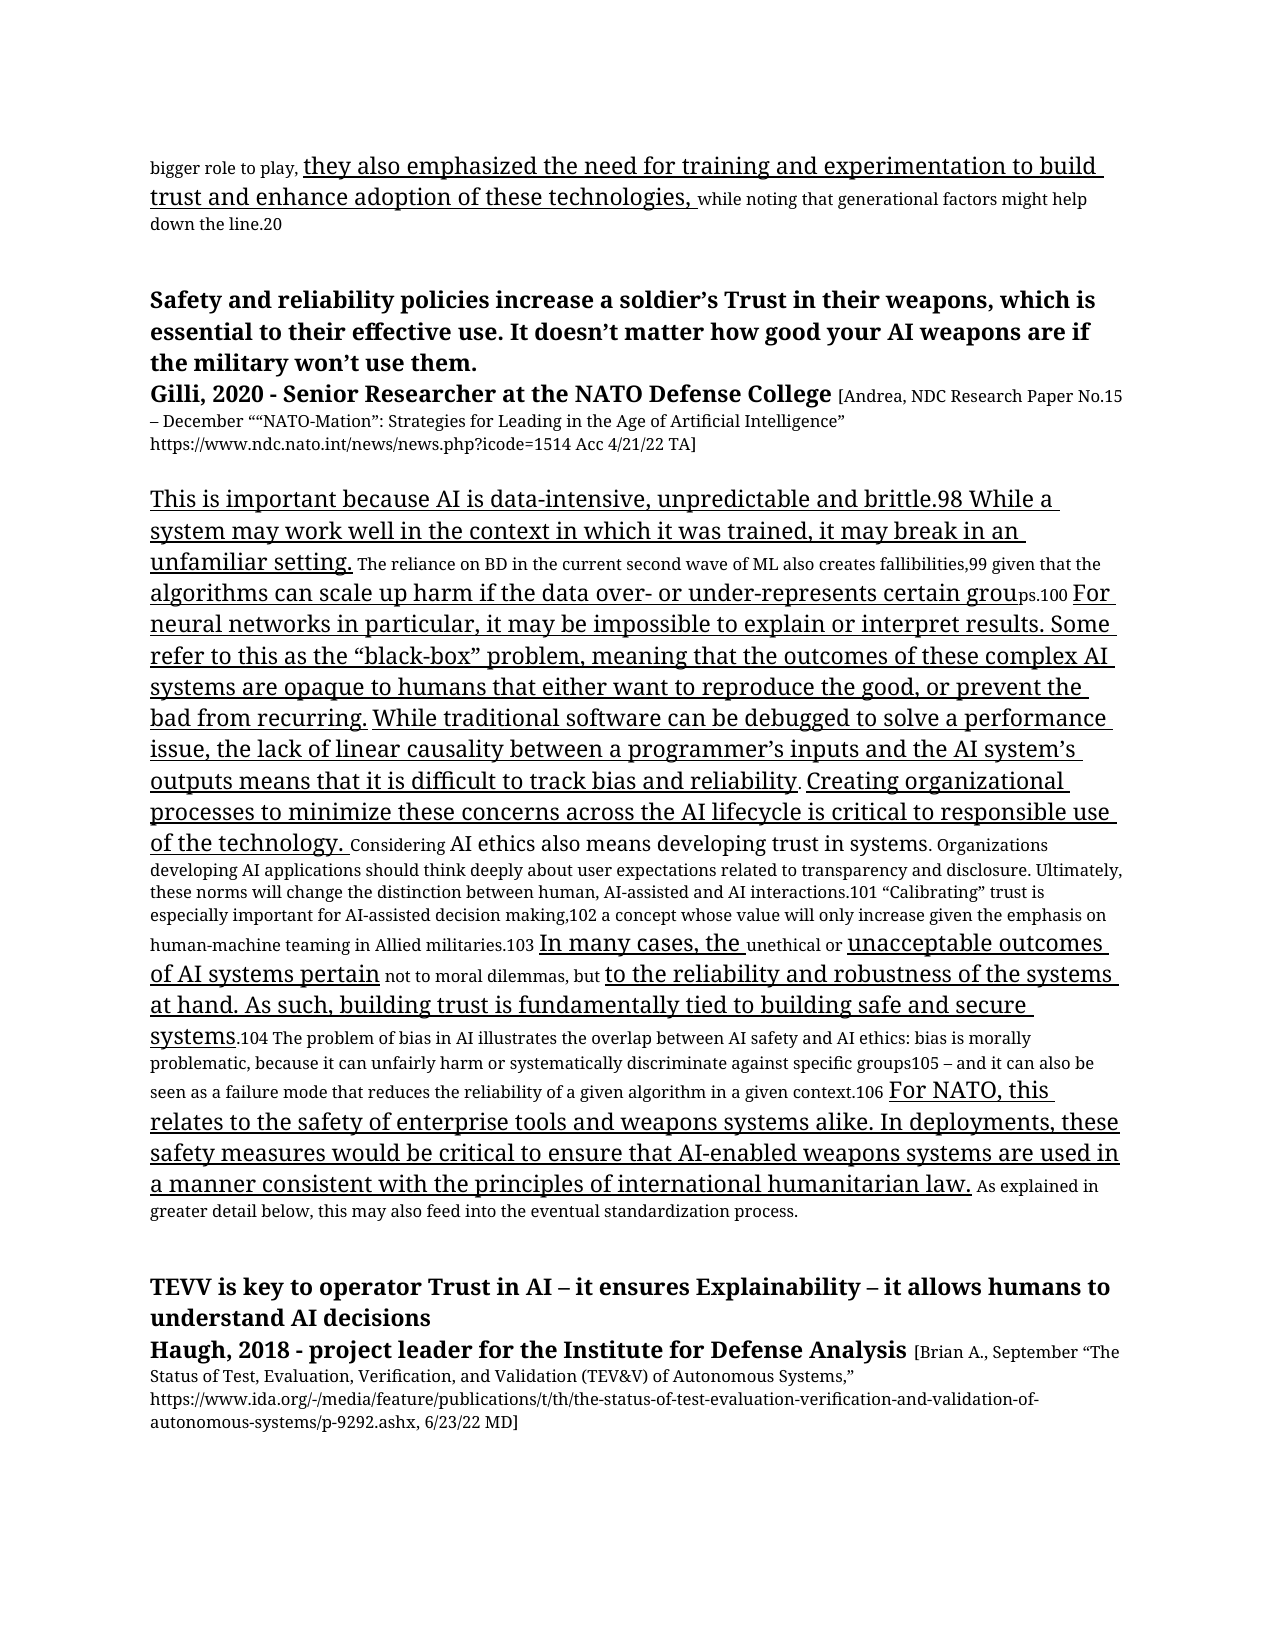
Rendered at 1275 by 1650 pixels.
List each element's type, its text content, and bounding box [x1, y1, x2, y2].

subtitle Safety and reliability policies increase a soldier’s Trust in their weapons, which is essential to their effective use. It doesn’t matter how good your AI weapons are if the military won’t use them. [150, 284, 1125, 378]
text Haugh, 2018 - project leader for the Institute for Defense Analysis [Brian A., September “The Status of Test, Evaluation, Verification, and Validation (TEV&V) of Autonomous Systems,” https://www.ida.org/-/media/feature/publications/t/th/the-status-of-test-evaluation-verification-and-validation-of-autonomous-systems/p-9292.ashx, 6/23/22 MD] [150, 1334, 1125, 1433]
subtitle TEVV is key to operator Trust in AI – it ensures Explainability – it allows humans to understand AI decisions [150, 1271, 1125, 1334]
text This is important because AI is data-intensive, unpredictable and brittle.98 While a system may work well in the context in which it was trained, it may break in an unfamiliar setting. The reliance on BD in the current second wave of ML also creates fallibilities,99 given that the algorithms can scale up harm if the data over- or under-represents certain groups.100 For neural networks in particular, it may be impossible to explain or interpret results. Some refer to this as the “black-box” problem, meaning that the outcomes of these complex AI systems are opaque to humans that either want to reproduce the good, or prevent the bad from recurring. While traditional software can be debugged to solve a performance issue, the lack of linear causality between a programmer’s inputs and the AI system’s outputs means that it is difficult to track bias and reliability. Creating organizational processes to minimize these concerns across the AI lifecycle is critical to responsible use of the technology. Considering AI ethics also means developing trust in systems. Organizations developing AI applications should think deeply about user expectations related to transparency and disclosure. Ultimately, these norms will change the distinction between human, AI-assisted and AI interactions.101 “Calibrating” trust is especially important for AI-assisted decision making,102 a concept whose value will only increase given the emphasis on human-machine teaming in Allied militaries.103 In many cases, the unethical or unacceptable outcomes of AI systems pertain not to moral dilemmas, but to the reliability and robustness of the systems at hand. As such, building trust is fundamentally tied to building safe and secure systems.104 The problem of bias in AI illustrates the overlap between AI safety and AI ethics: bias is morally problematic, because it can unfairly harm or systematically discriminate against specific groups105 – and it can also be seen as a failure mode that reduces the reliability of a given algorithm in a given context.106 For NATO, this relates to the safety of enterprise tools and weapons systems alike. In deployments, these safety measures would be critical to ensure that AI-enabled weapons systems are used in a manner consistent with the principles of international humanitarian law. As explained in greater detail below, this may also feed into the eventual standardization process. [150, 483, 1125, 1222]
text Gilli, 2020 - Senior Researcher at the NATO Defense College [Andrea, NDC Research Paper No.15 – December ““NATO-Mation”: Strategies for Leading in the Age of Artificial Intelligence” https://www.ndc.nato.int/news/news.php?icode=1514 Acc 4/21/22 TA] [150, 378, 1125, 455]
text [150, 150, 1125, 235]
